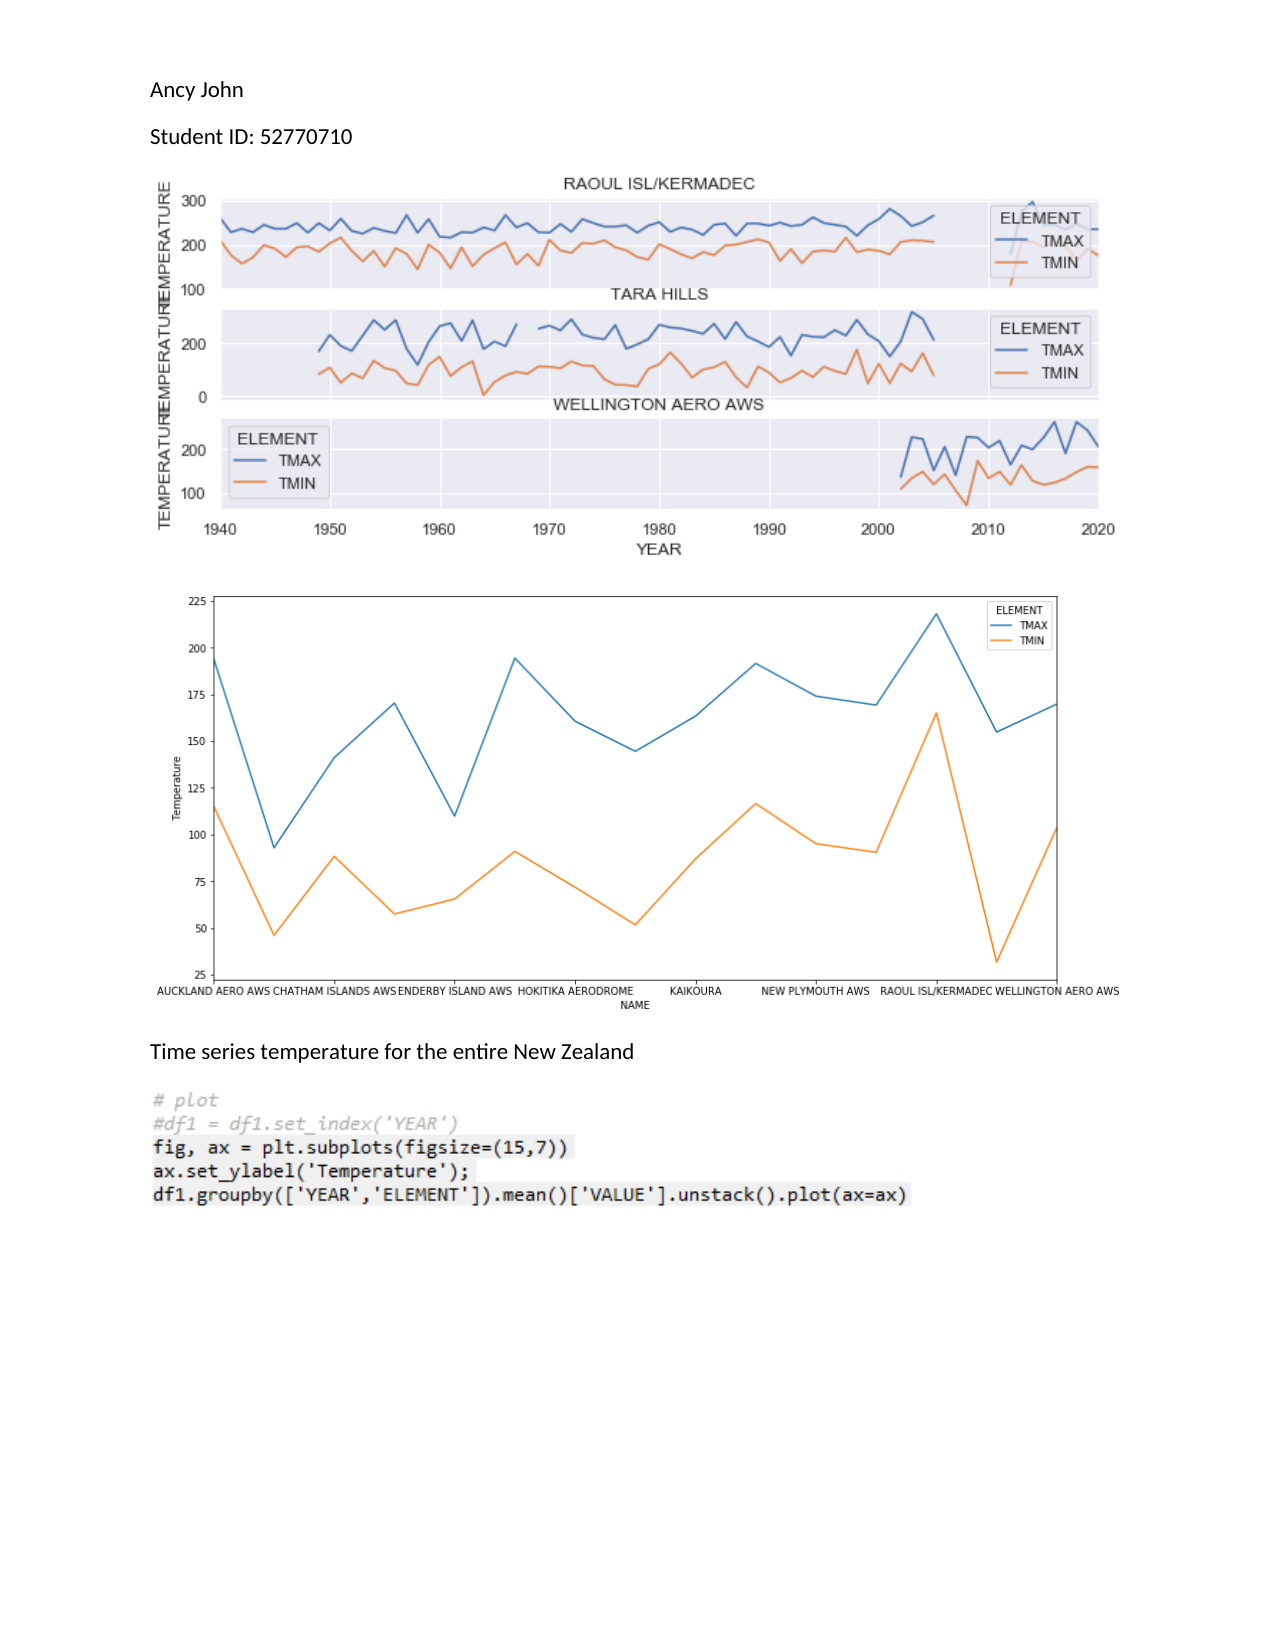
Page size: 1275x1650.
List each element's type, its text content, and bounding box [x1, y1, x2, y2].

picture [150, 168, 1125, 568]
picture [150, 586, 1125, 1018]
picture [150, 1083, 911, 1209]
text Time series temperature for the entire New Zealand [150, 1037, 1125, 1065]
